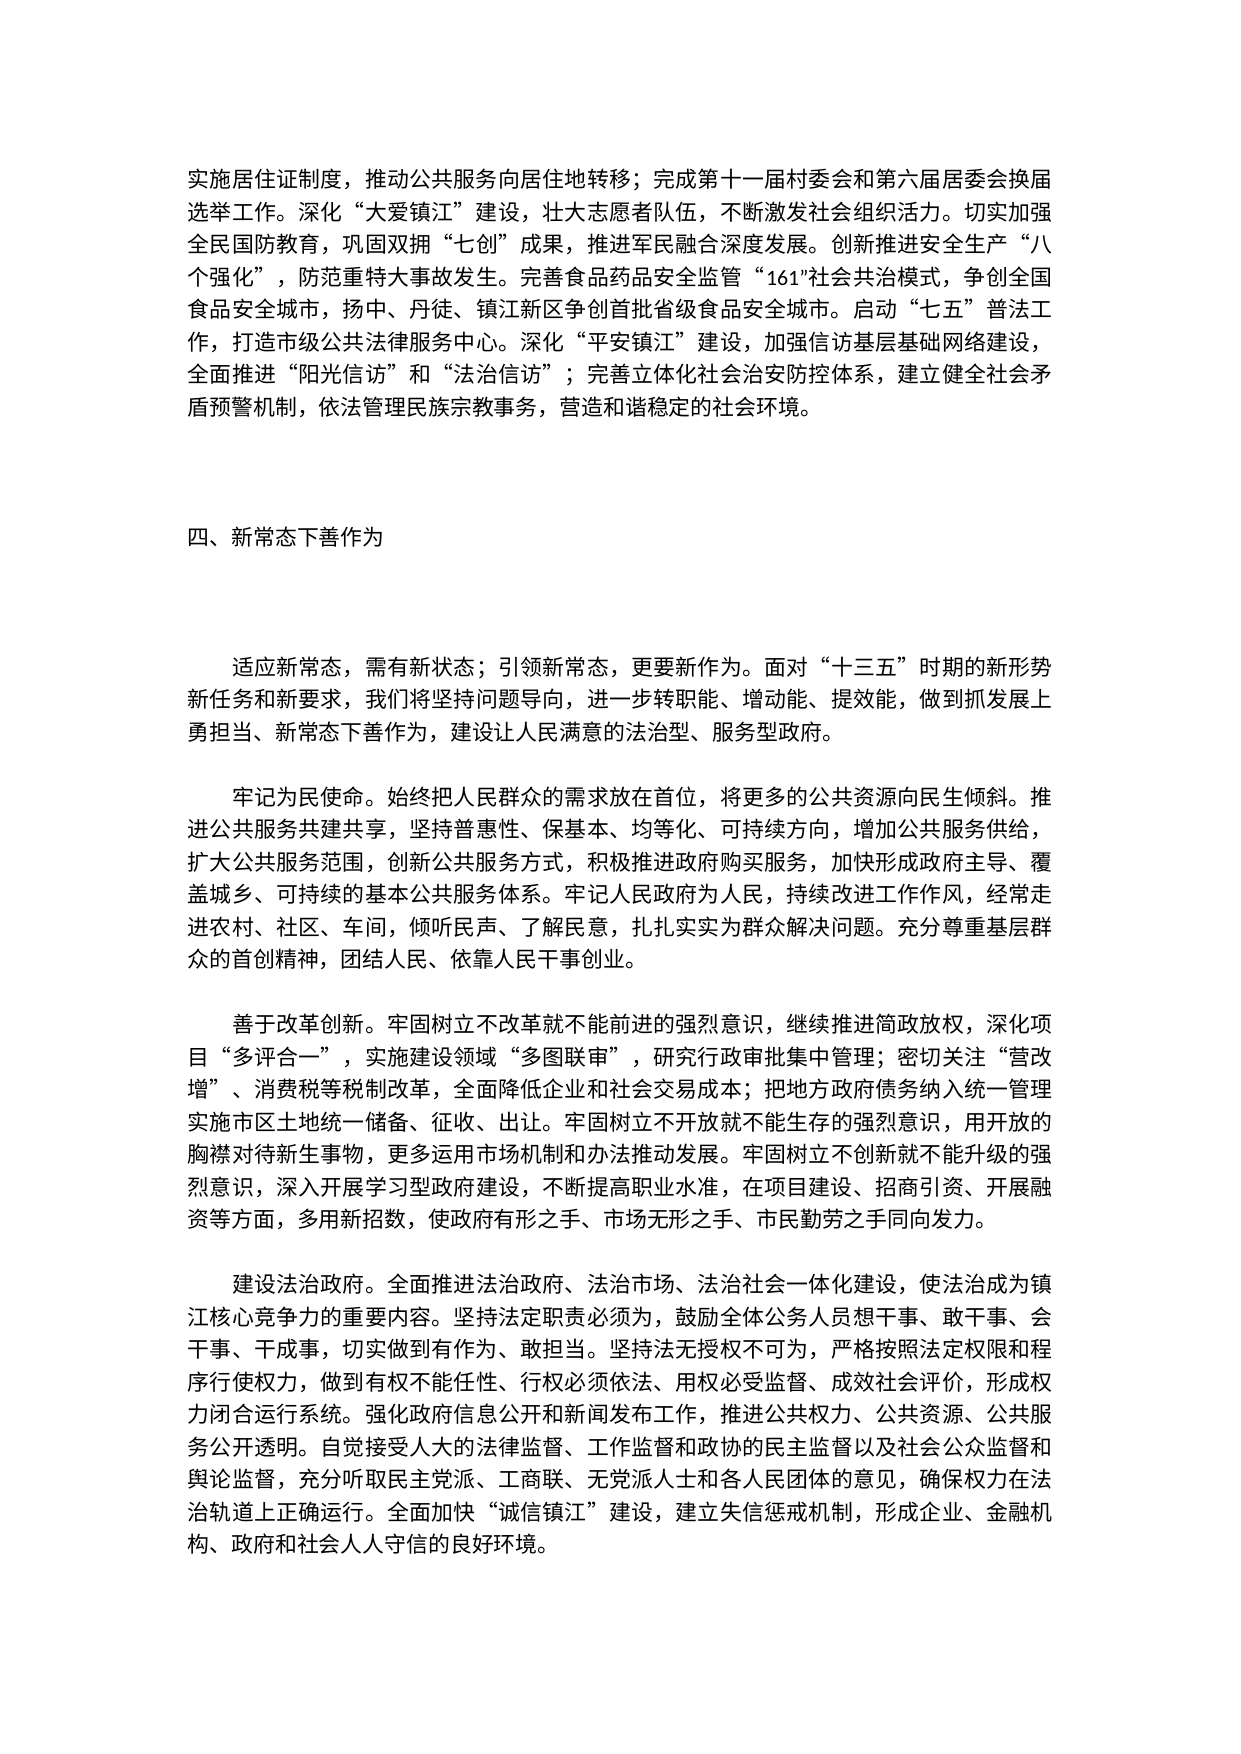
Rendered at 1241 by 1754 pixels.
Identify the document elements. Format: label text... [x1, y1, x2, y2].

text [187, 162, 1053, 422]
text 牢记为民使命。始终把人民群众的需求放在首位，将更多的公共资源向民生倾斜。推进公共服务共建共享，坚持普惠性、保基本、均等化、可持续方向，增加公共服务供给，扩大公共服务范围，创新公共服务方式，积极推进政府购买服务，加快形成政府主导、覆盖城乡、可持续的基本公共服务体系。牢记人民政府为人民，持续改进工作作风，经常走进农村、社区、车间，倾听民声、了解民意，扎扎实实为群众解决问题。充分尊重基层群众的首创精神，团结人民、依靠人民干事创业。 [187, 779, 1053, 974]
text 善于改革创新。牢固树立不改革就不能前进的强烈意识，继续推进简政放权，深化项目“多评合一”，实施建设领域“多图联审”，研究行政审批集中管理；密切关注“营改增”、消费税等税制改革，全面降低企业和社会交易成本；把地方政府债务纳入统一管理，实施市区土地统一储备、征收、出让。牢固树立不开放就不能生存的强烈意识，用开放的胸襟对待新生事物，更多运用市场机制和办法推动发展。牢固树立不创新就不能升级的强烈意识，深入开展学习型政府建设，不断提高职业水准，在项目建设、招商引资、开展融资等方面，多用新招数，使政府有形之手、市场无形之手、市民勤劳之手同向发力。 [187, 1007, 1053, 1234]
text 建设法治政府。全面推进法治政府、法治市场、法治社会一体化建设，使法治成为镇江核心竞争力的重要内容。坚持法定职责必须为，鼓励全体公务人员想干事、敢干事、会干事、干成事，切实做到有作为、敢担当。坚持法无授权不可为，严格按照法定权限和程序行使权力，做到有权不能任性、行权必须依法、用权必受监督、成效社会评价，形成权力闭合运行系统。强化政府信息公开和新闻发布工作，推进公共权力、公共资源、公共服务公开透明。自觉接受人大的法律监督、工作监督和政协的民主监督以及社会公众监督和舆论监督，充分听取民主党派、工商联、无党派人士和各人民团体的意见，确保权力在法治轨道上正确运行。全面加快“诚信镇江”建设，建立失信惩戒机制，形成企业、金融机构、政府和社会人人守信的良好环境。 [187, 1267, 1053, 1559]
text 四、新常态下善作为 [187, 519, 1053, 552]
text 适应新常态，需有新状态；引领新常态，更要新作为。面对“十三五”时期的新形势、新任务和新要求，我们将坚持问题导向，进一步转职能、增动能、提效能，做到抓发展上勇担当、新常态下善作为，建设让人民满意的法治型、服务型政府。 [187, 649, 1053, 747]
